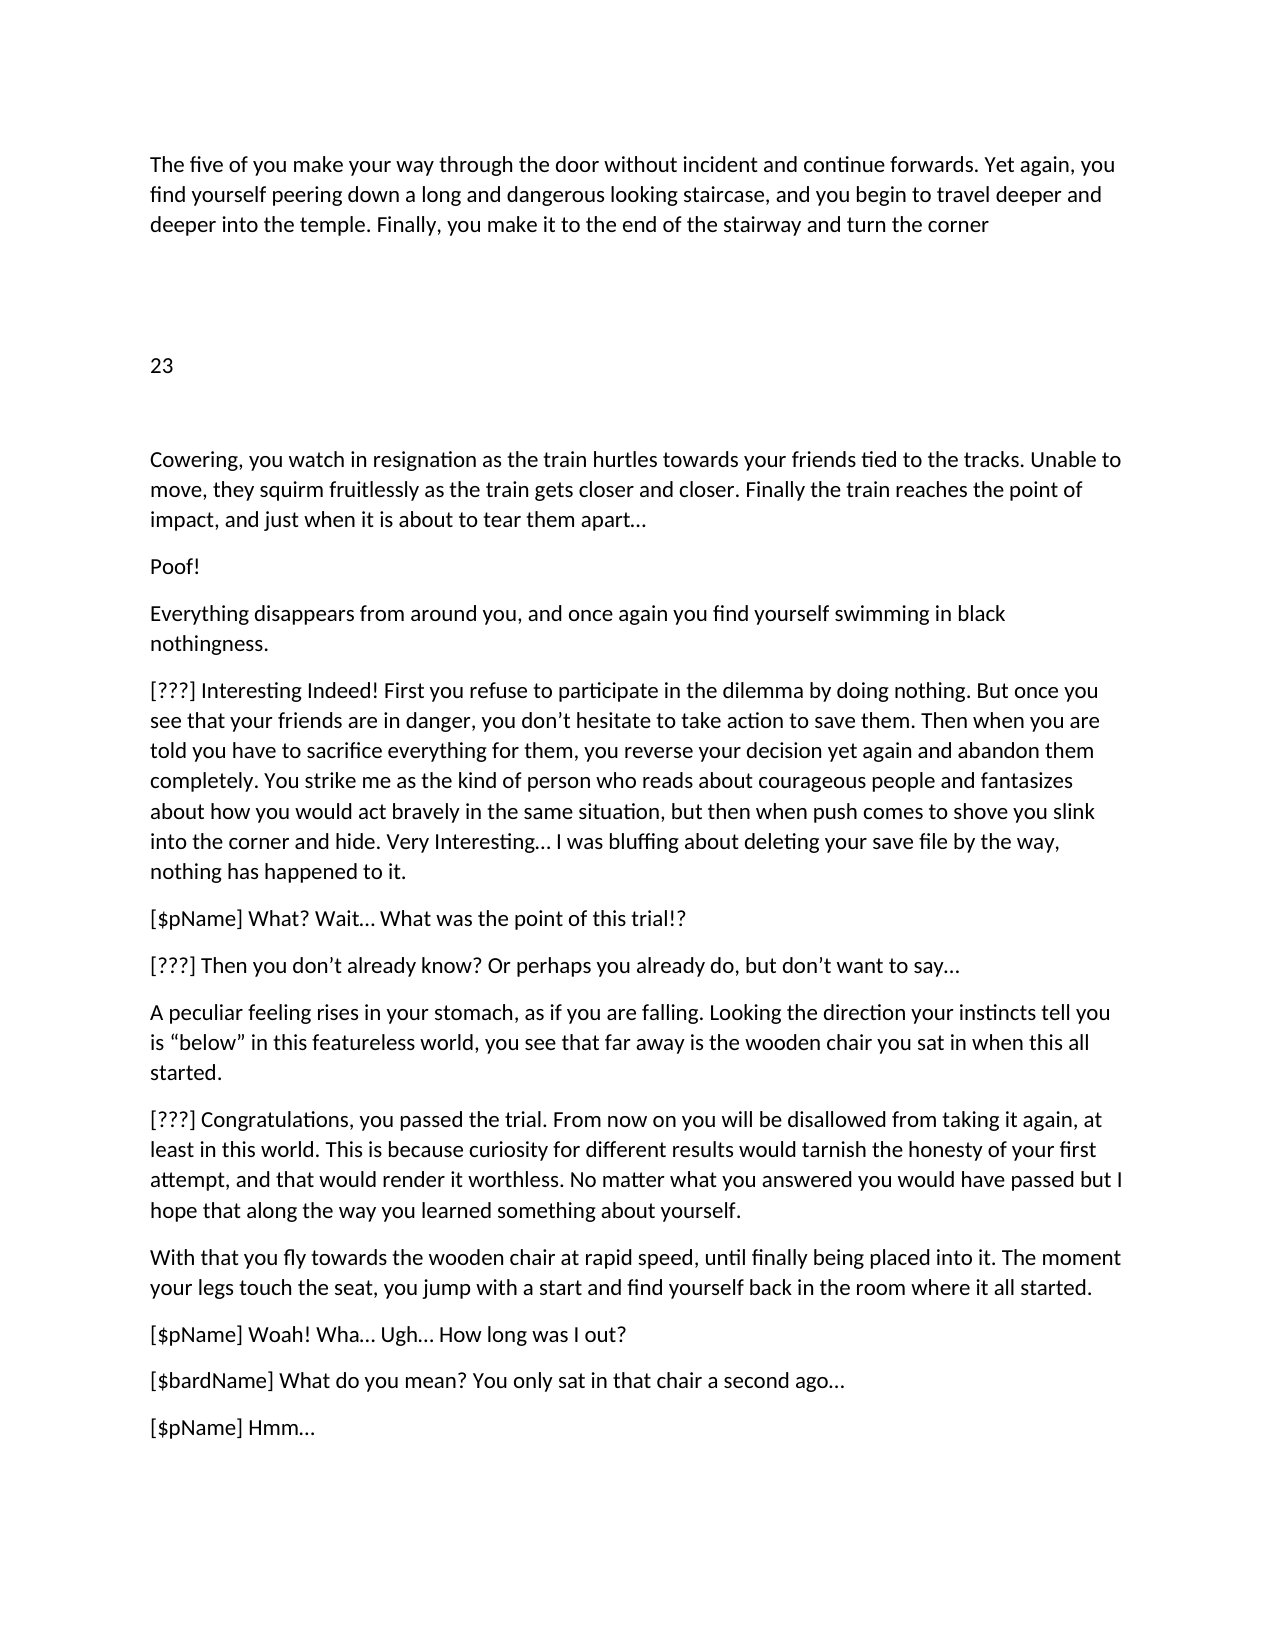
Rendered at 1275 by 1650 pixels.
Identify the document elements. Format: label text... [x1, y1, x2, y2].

text [???] Then you don’t already know? Or perhaps you already do, but don’t want to say… [150, 951, 1125, 979]
text [$pName] What? Wait… What was the point of this trial!? [150, 904, 1125, 932]
text [???] Interesting Indeed! First you refuse to participate in the dilemma by doing nothing. But once you see that your friends are in danger, you don’t hesitate to take action to save them. Then when you are told you have to sacrifice everything for them, you reverse your decision yet again and abandon them completely. You strike me as the kind of person who reads about courageous people and fantasizes about how you would act bravely in the same situation, but then when push comes to shove you slink into the corner and hide. Very Interesting… I was bluffing about deleting your save file by the way, nothing has happened to it. [150, 676, 1125, 885]
text The five of you make your way through the door without incident and continue forwards. Yet again, you find yourself peering down a long and dangerous looking staircase, and you begin to travel deeper and deeper into the temple. Finally, you make it to the end of the stairway and turn the corner [150, 150, 1125, 238]
text With that you fly towards the wooden chair at rapid speed, until finally being placed into it. The moment your legs touch the seat, you jump with a start and find yourself back in the room where it all started. [150, 1243, 1125, 1301]
text A peculiar feeling rises in your stomach, as if you are falling. Looking the direction your instincts tell you is “below” in this featureless world, you see that far away is the wooden chair you sat in when this all started. [150, 998, 1125, 1086]
text 23 [150, 351, 1125, 379]
text [$pName] Hmm… [150, 1413, 1125, 1442]
text [???] Congratulations, you passed the trial. From now on you will be disallowed from taking it again, at least in this world. This is because curiosity for different results would tarnish the honesty of your first attempt, and that would render it worthless. No matter what you answered you would have passed but I hope that along the way you learned something about yourself. [150, 1105, 1125, 1224]
text [$pName] Woah! Wha… Ugh… How long was I out? [150, 1320, 1125, 1348]
text Cowering, you watch in resignation as the train hurtles towards your friends tied to the tracks. Unable to move, they squirm fruitlessly as the train gets closer and closer. Finally the train reaches the point of impact, and just when it is about to tear them apart… [150, 445, 1125, 533]
text [$bardName] What do you mean? You only sat in that chair a second ago… [150, 1367, 1125, 1395]
text Poof! [150, 552, 1125, 580]
text Everything disappears from around you, and once again you find yourself swimming in black nothingness. [150, 599, 1125, 657]
